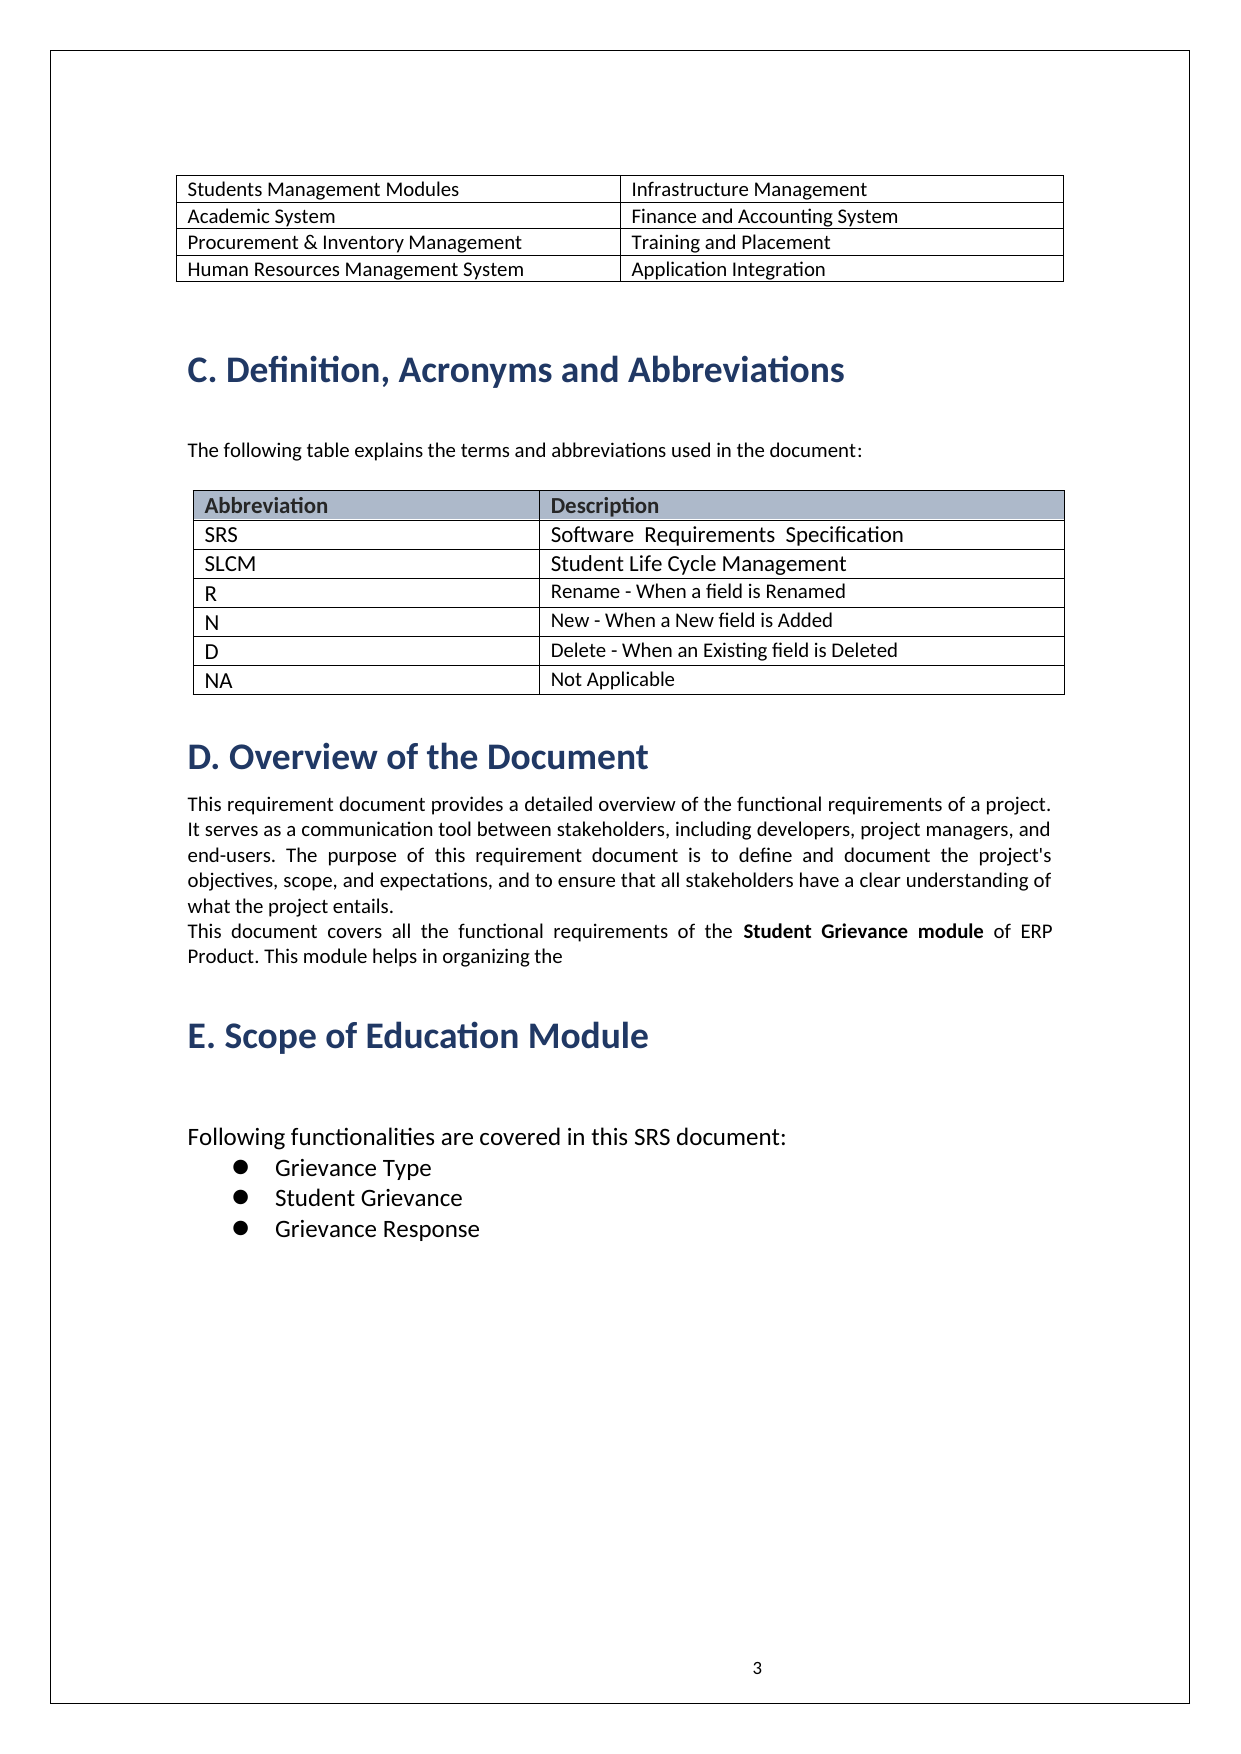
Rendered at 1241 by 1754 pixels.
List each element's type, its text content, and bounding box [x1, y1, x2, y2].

table_cell Rename - When a field is Renamed [540, 579, 1064, 607]
table_header Abbreviation [194, 491, 539, 519]
table_cell Academic System [177, 203, 620, 228]
list Following functionalities are covered in this SRS document: [187, 1121, 1053, 1152]
list This document covers all the functional requirements of the Student Grievance module of ERP Product. This module helps in organizing the [187, 918, 1053, 969]
table_cell New - When a New field is Added [540, 608, 1064, 636]
table_cell Finance and Accounting System [621, 203, 1063, 228]
list This requirement document provides a detailed overview of the functional requirements of a project. It serves as a communication tool between stakeholders, including developers, project managers, and end-users. The purpose of this requirement document is to define and document the project's objectives, scope, and expectations, and to ensure that all stakeholders have a clear understanding of what the project entails. [187, 791, 1053, 918]
table_cell R [194, 579, 539, 607]
table_cell Application Integration [621, 256, 1063, 281]
list Grievance Type [231, 1152, 1053, 1182]
subtitle Definition, Acronyms and Abbreviations [187, 346, 1053, 391]
table_cell Not Applicable [540, 666, 1064, 694]
table_cell D [194, 637, 539, 665]
table_cell SLCM [194, 550, 539, 578]
text The following table explains the terms and abbreviations used in the document: [187, 437, 1053, 462]
table_cell Human Resources Management System [177, 256, 620, 281]
table_cell N [194, 608, 539, 636]
list Student Grievance [231, 1182, 1053, 1213]
table_cell NA [194, 666, 539, 694]
list Grievance Response [231, 1213, 1053, 1243]
table_header Students Management Modules [177, 176, 620, 202]
table_header Infrastructure Management [621, 176, 1063, 202]
table_cell Delete - When an Existing field is Deleted [540, 637, 1064, 665]
table_header Description [540, 491, 1064, 519]
table_cell Training and Placement [621, 229, 1063, 255]
table_cell Student Life Cycle Management [540, 550, 1064, 578]
table_cell SRS [194, 521, 539, 548]
table_cell Procurement & Inventory Management [177, 229, 620, 255]
subtitle Overview of the Document [187, 733, 1053, 779]
table_cell Software Requirements Specification [540, 521, 1064, 548]
subtitle Scope of Education Module [187, 1012, 1053, 1058]
